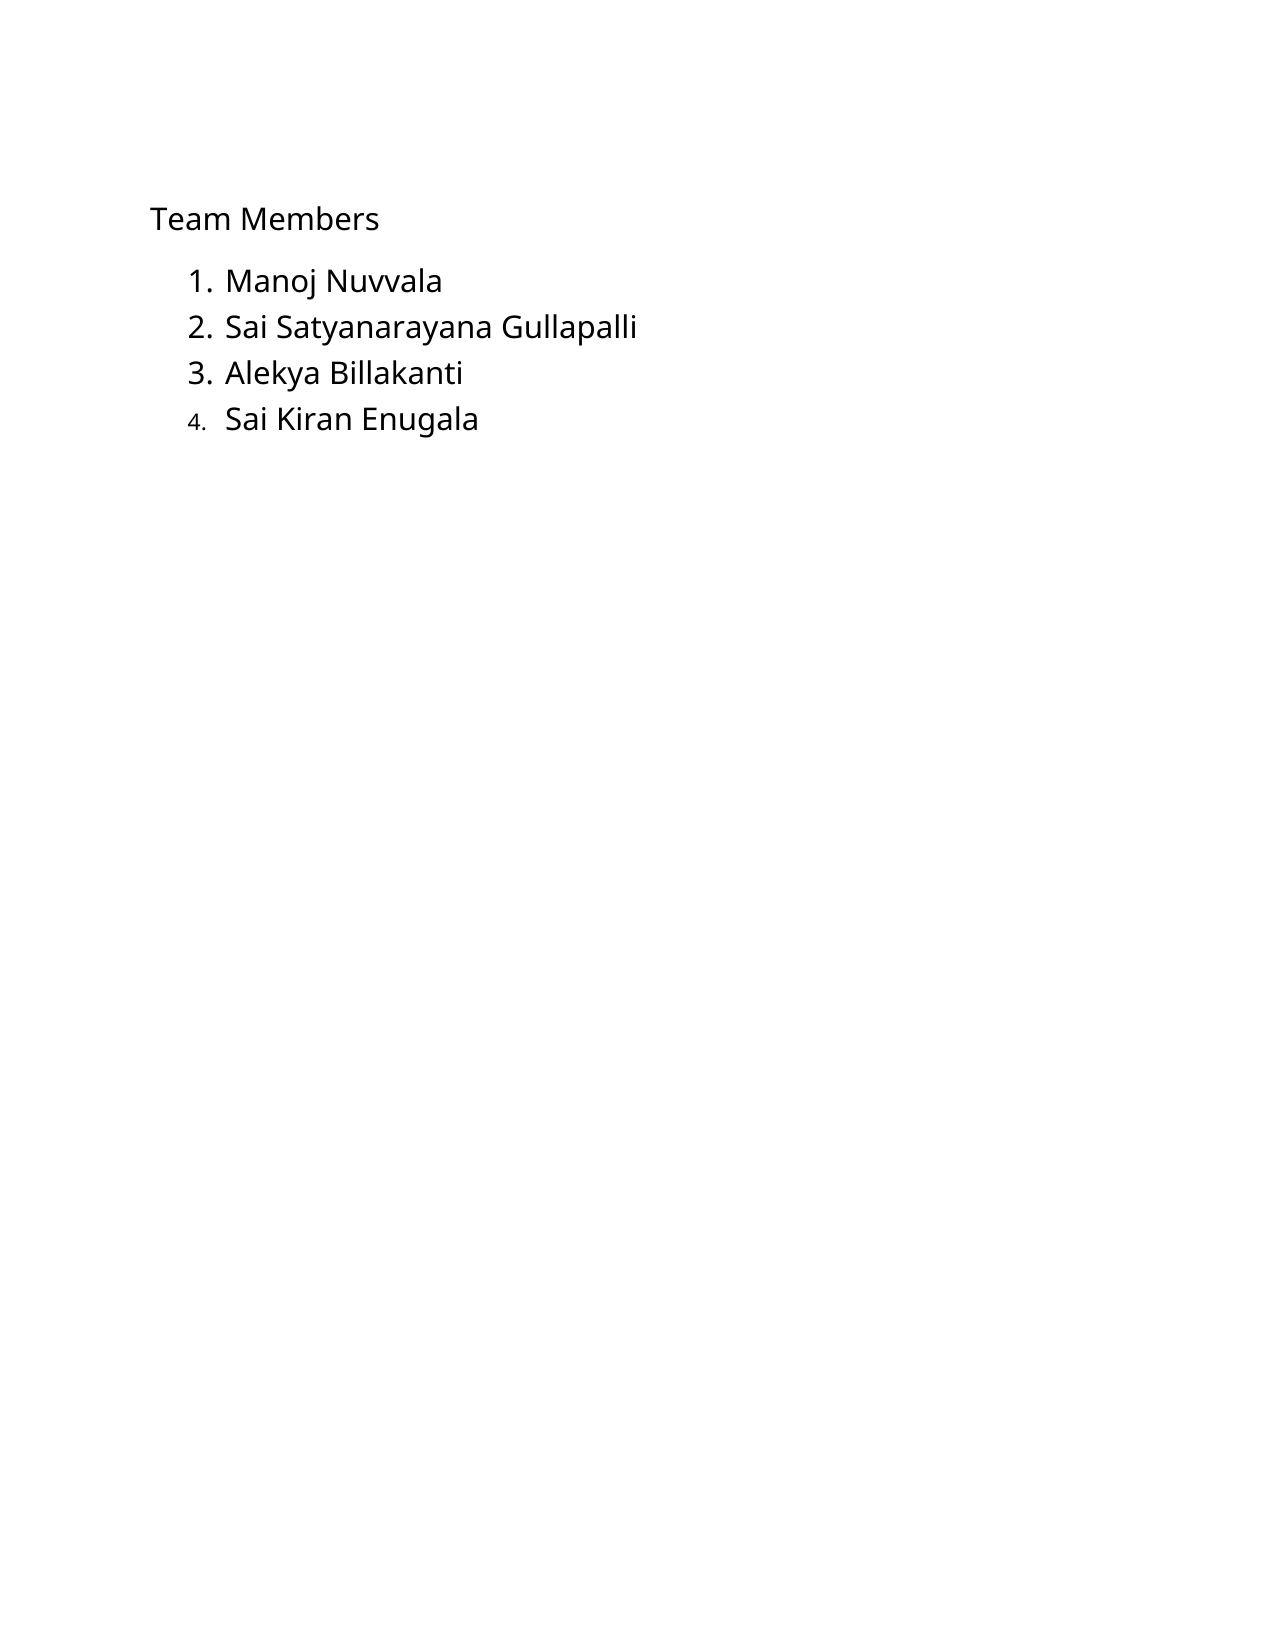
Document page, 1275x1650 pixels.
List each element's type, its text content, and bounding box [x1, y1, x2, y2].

text Team Members [150, 197, 1125, 239]
list Sai Kiran Enugala [187, 397, 1125, 440]
list Manoj Nuvvala [187, 259, 1125, 302]
list Alekya Billakanti [187, 351, 1125, 394]
list Sai Satyanarayana Gullapalli [187, 305, 1125, 348]
